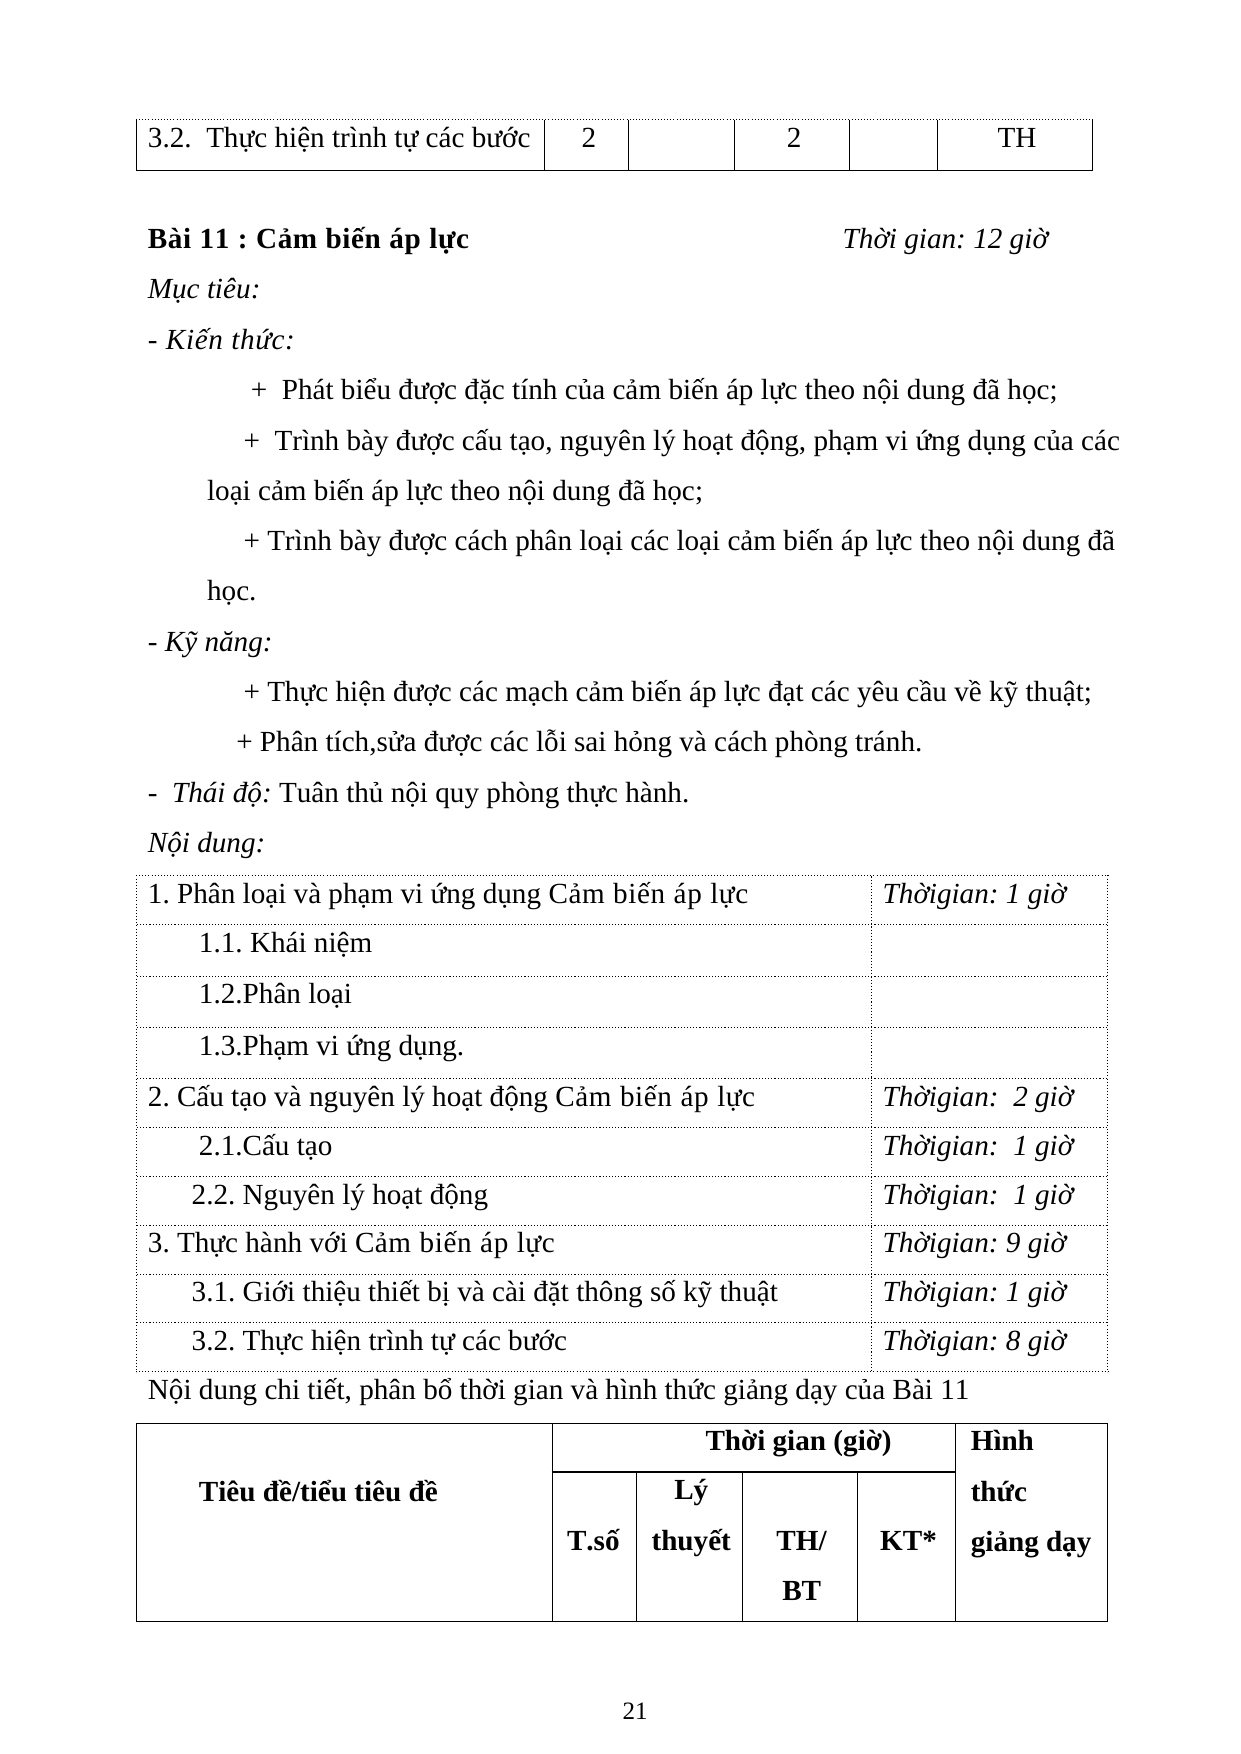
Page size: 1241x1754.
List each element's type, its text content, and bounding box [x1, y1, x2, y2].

table_cell 2.1.Cấu tạo [136, 1127, 871, 1176]
text Bài 11 : Cảm biến áp lực Thời gian: 12 giờ [148, 221, 1122, 255]
table_cell 1.2.Phân loại [136, 976, 871, 1027]
table_header Hình thức giảng dạy [956, 1424, 1107, 1621]
table_cell Thờigian: 8 giờ [871, 1322, 1107, 1371]
text Nội dung chi tiết, phân bổ thời gian và hình thức giảng dạy của Bài 11 [148, 1372, 1122, 1406]
text + Phân tích,sửa được các lỗi sai hỏng và cách phòng tránh. [207, 724, 1122, 758]
table_cell [629, 119, 734, 170]
table_header Thời gian (giờ) [553, 1424, 955, 1471]
table_header Thờigian: 1 giờ [871, 875, 1107, 924]
table_cell Thờigian: 1 giờ [871, 1176, 1107, 1224]
text Nội dung: [148, 825, 1122, 859]
text + Trình bày được cấu tạo, nguyên lý hoạt động, phạm vi ứng dụng của các loại cảm biến áp lực theo nội dung đã học; [207, 423, 1122, 506]
table_cell TH [938, 119, 1092, 170]
table_cell [871, 924, 1107, 976]
table_cell [871, 1027, 1107, 1078]
table_cell [871, 976, 1107, 1027]
table_header Tiêu đề/tiểu tiêu đề [137, 1424, 552, 1621]
text - Kiến thức: [148, 322, 1122, 356]
text + Phát biểu được đặc tính của cảm biến áp lực theo nội dung đã học; [207, 372, 1122, 406]
table_cell 1.3.Phạm vi ứng dụng. [136, 1027, 871, 1078]
text - Thái độ: Tuân thủ nội quy phòng thực hành. [148, 775, 1122, 808]
table_cell TH/BT [743, 1473, 857, 1621]
table_cell T.số [553, 1473, 636, 1621]
table_cell 2. Cấu tạo và nguyên lý hoạt động Cảm biến áp lực [136, 1078, 871, 1127]
table_cell 3.2. Thực hiện trình tự các bước [137, 119, 544, 170]
table_cell 2.2. Nguyên lý hoạt động [136, 1176, 871, 1224]
table_cell 3.2. Thực hiện trình tự các bước [136, 1322, 871, 1371]
text + Trình bày được cách phân loại các loại cảm biến áp lực theo nội dung đã học. [207, 523, 1122, 607]
table_cell 3. Thực hành với Cảm biến áp lực [136, 1225, 871, 1273]
table_cell Lý thuyết [637, 1473, 742, 1621]
text - Kỹ năng: [148, 624, 1122, 657]
table_cell 2 [545, 119, 628, 170]
text + Thực hiện được các mạch cảm biến áp lực đạt các yêu cầu về kỹ thuật; [207, 674, 1122, 708]
table_cell 1.1. Khái niệm [136, 924, 871, 976]
table_cell Thờigian: 1 giờ [871, 1127, 1107, 1176]
table_cell [850, 119, 937, 170]
table_cell Thờigian: 1 giờ [871, 1274, 1107, 1322]
table_cell 2 [735, 119, 849, 170]
table_cell Thờigian: 2 giờ [871, 1078, 1107, 1127]
table_cell KT* [858, 1473, 955, 1621]
table_cell Thờigian: 9 giờ [871, 1225, 1107, 1273]
table_header 1. Phân loại và phạm vi ứng dụng Cảm biến áp lực [136, 875, 871, 924]
text Mục tiêu: [148, 272, 1122, 305]
table_cell 3.1. Giới thiệu thiết bị và cài đặt thông số kỹ thuật [136, 1274, 871, 1322]
